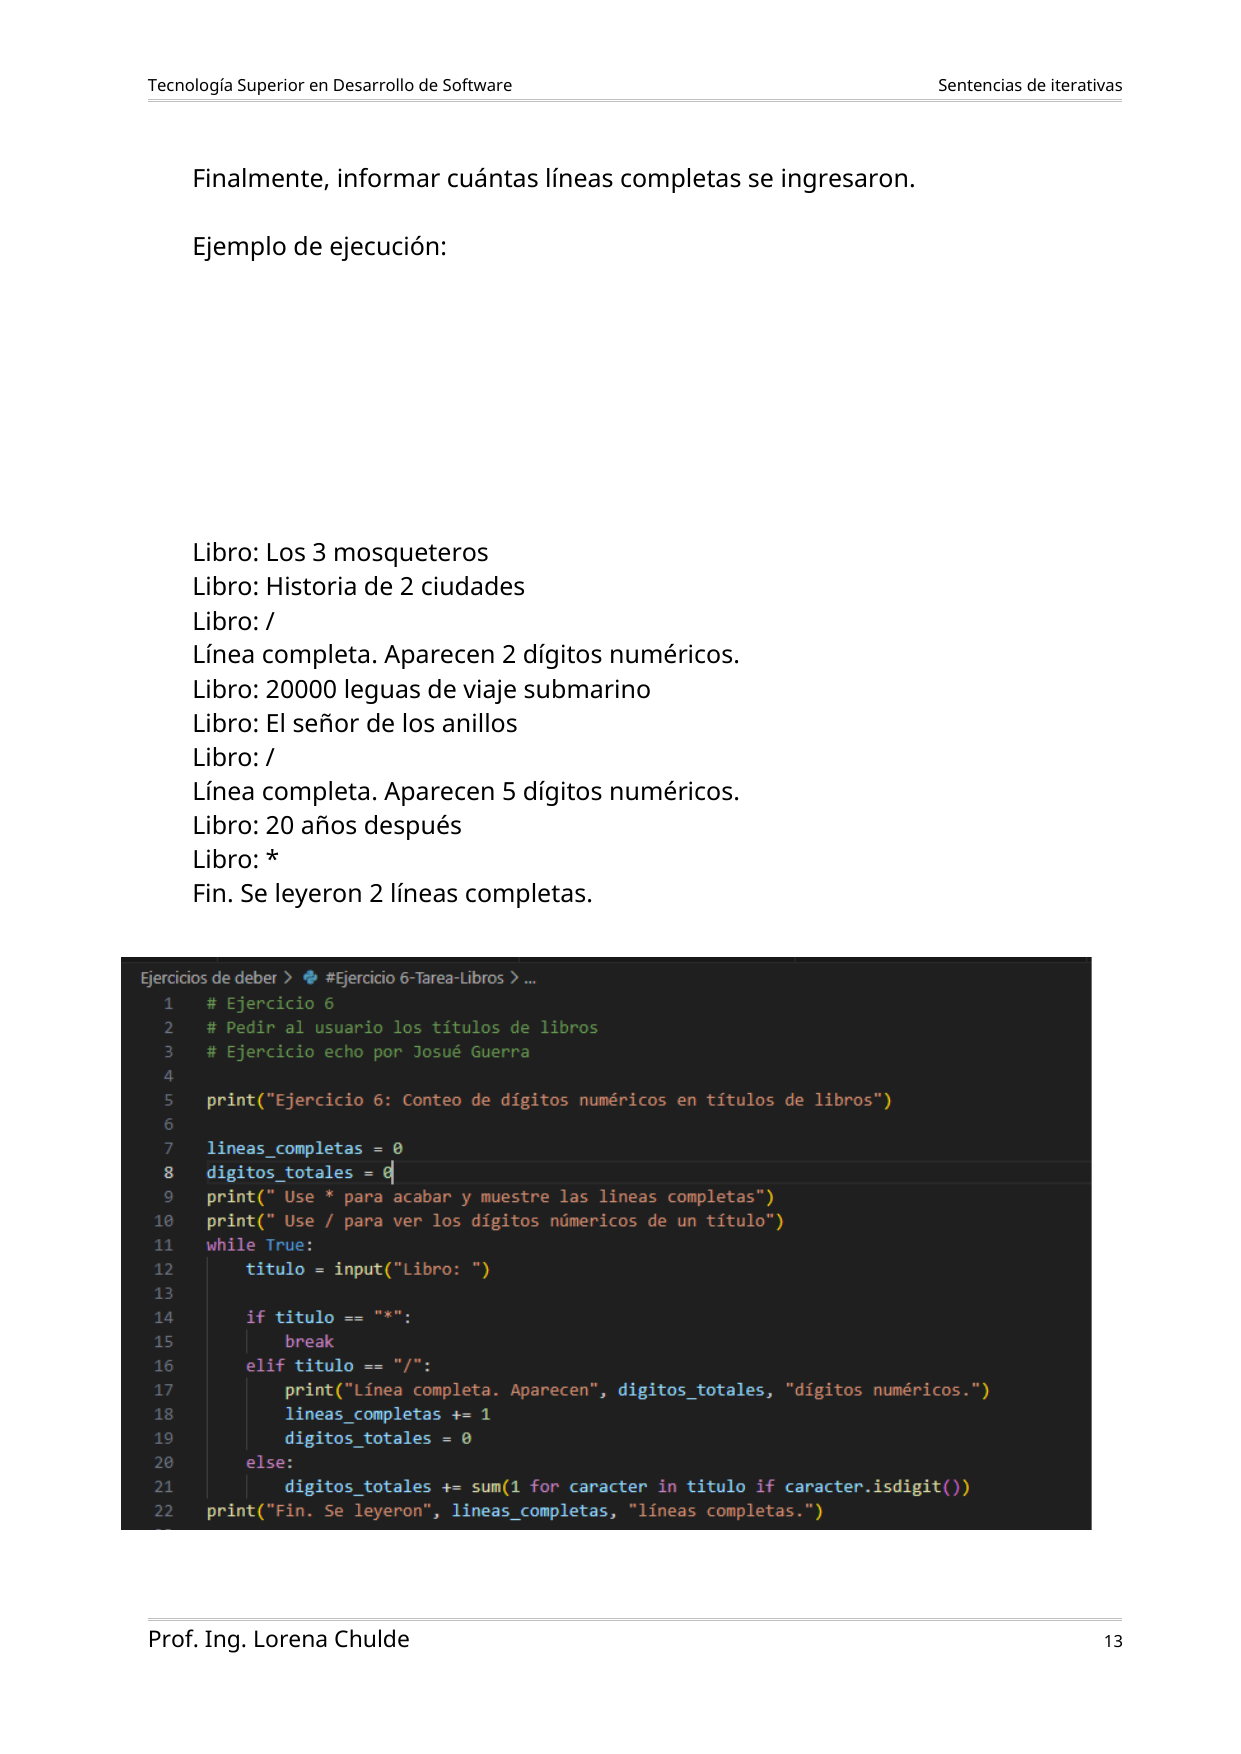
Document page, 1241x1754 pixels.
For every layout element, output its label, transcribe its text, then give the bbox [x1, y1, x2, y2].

text Finalmente, informar cuántas líneas completas se ingresaron. [192, 160, 1122, 194]
picture [119, 957, 1091, 1529]
text Libro: Los 3 mosqueteros Libro: Historia de 2 ciudades Libro: / Línea completa. Aparecen 2 dígitos numéricos. Libro: 20000 leguas de viaje submarino Libro: El señor de los anillos Libro: / Línea completa. Aparecen 5 dígitos numéricos. Libro: 20 años después Libro: * Fin. Se leyeron 2 líneas completas. [192, 501, 1122, 910]
text Ejemplo de ejecución: [192, 194, 1122, 262]
